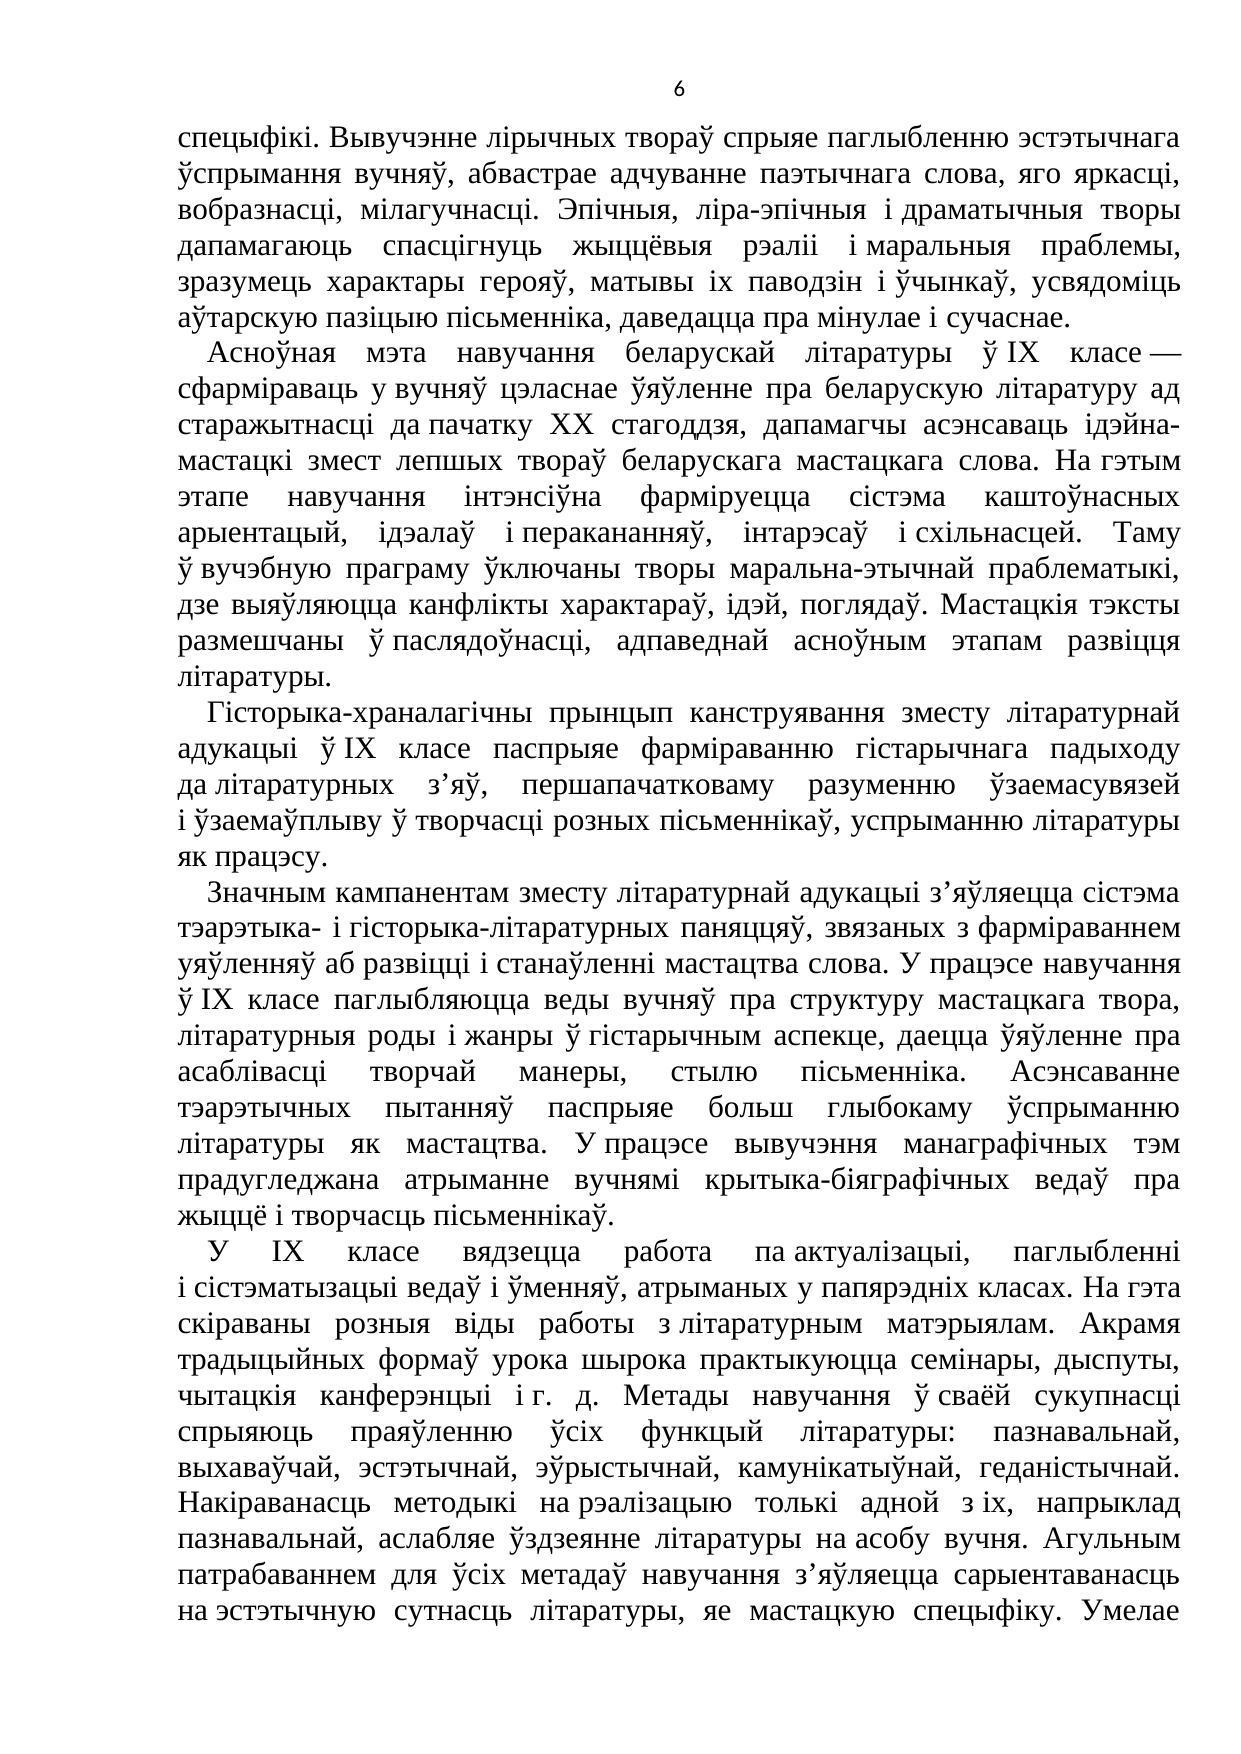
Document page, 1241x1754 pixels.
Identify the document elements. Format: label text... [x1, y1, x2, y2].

text Асноўная мэта навучання беларускай літаратуры ў IX класе — сфарміраваць у вучняў цэласнае ўяўленне пра беларускую літаратуру ад старажытнасці да пачатку ХХ стагоддзя, дапамагчы асэнсаваць ідэйна-мастацкі змест лепшых твораў беларускага мастацкага слова. На гэтым этапе навучання інтэнсіўна фарміруецца сістэма каштоўнасных арыентацый, ідэалаў і перакананняў, інтарэсаў і схільнасцей. Таму ў вучэбную праграму ўключаны творы маральна-этычнай праблематыкі, дзе выяўляюцца канфлікты характараў, ідэй, поглядаў. Мастацкія тэксты размешчаны ў паслядоўнасці, адпаведнай асноўным этапам развіцця літаратуры. [177, 334, 1181, 693]
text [177, 118, 1181, 334]
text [177, 1232, 1181, 1627]
text Гісторыка-храналагічны прынцып канструявання зместу літаратурнай адукацыі ў IX класе паспрыяе фарміраванню гістарычнага падыходу да літаратурных з’яў, першапачатковаму разуменню ўзаемасувязей і ўзаемаўплыву ў творчасці розных пісьменнікаў, успрыманню літаратуры як працэсу. [177, 693, 1181, 873]
text Значным кампанентам зместу літаратурнай адукацыі з’яўляецца сістэма тэарэтыка- і гісторыка-літаратурных паняццяў, звязаных з фарміраваннем уяўленняў аб развіцці і станаўленні мастацтва слова. У працэсе навучання ў IX класе паглыбляюцца веды вучняў пра структуру мастацкага твора, літаратурныя роды і жанры ў гістарычным аспекце, даецца ўяўленне пра асаблівасці творчай манеры, стылю пісьменніка. Асэнсаванне тэарэтычных пытанняў паспрыяе больш глыбокаму ўспрыманню літаратуры як мастацтва. У працэсе вывучэння манаграфічных тэм прадугледжана атрыманне вучнямі крытыка-біяграфічных ведаў пра жыццё і творчасць пісьменнікаў. [177, 873, 1181, 1232]
